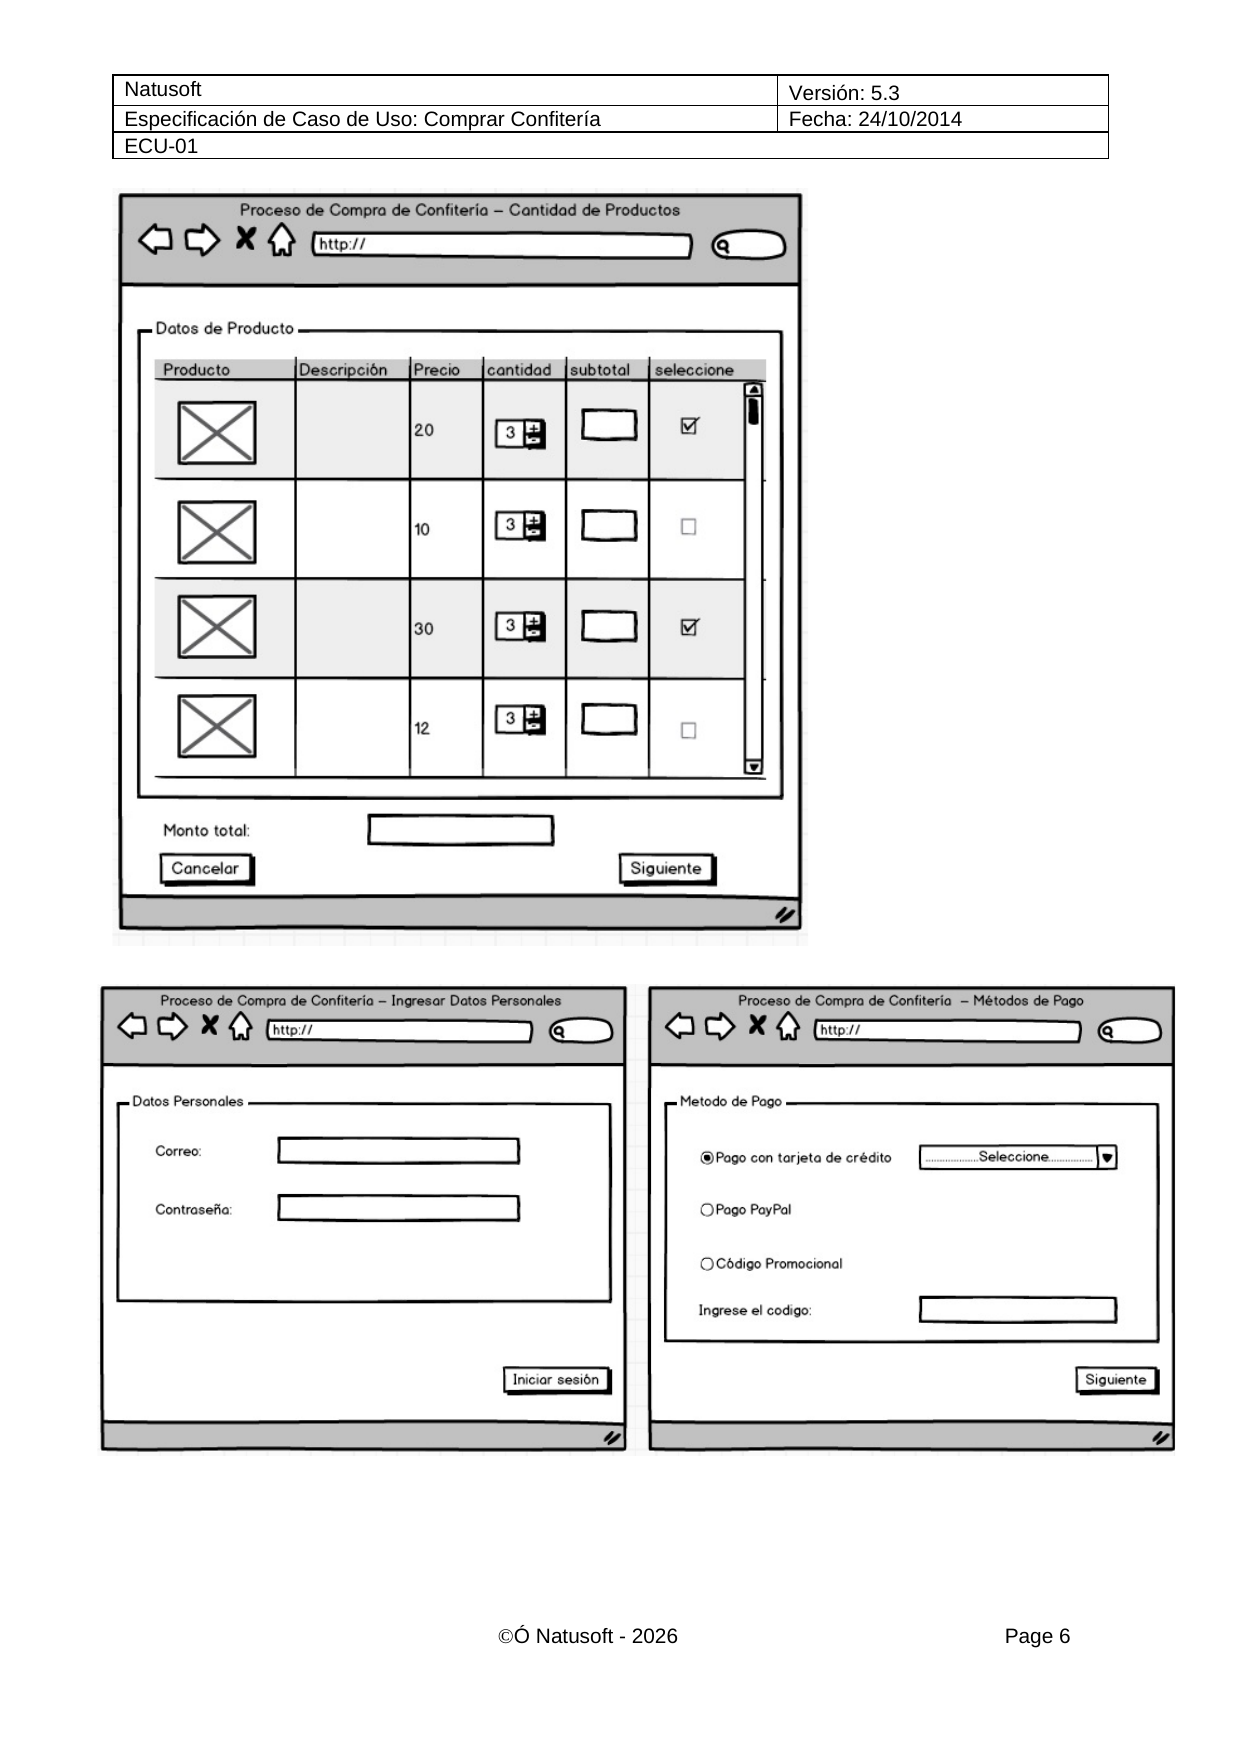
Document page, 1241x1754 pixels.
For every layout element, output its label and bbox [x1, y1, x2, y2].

picture [112, 188, 809, 946]
picture [97, 984, 1176, 1456]
